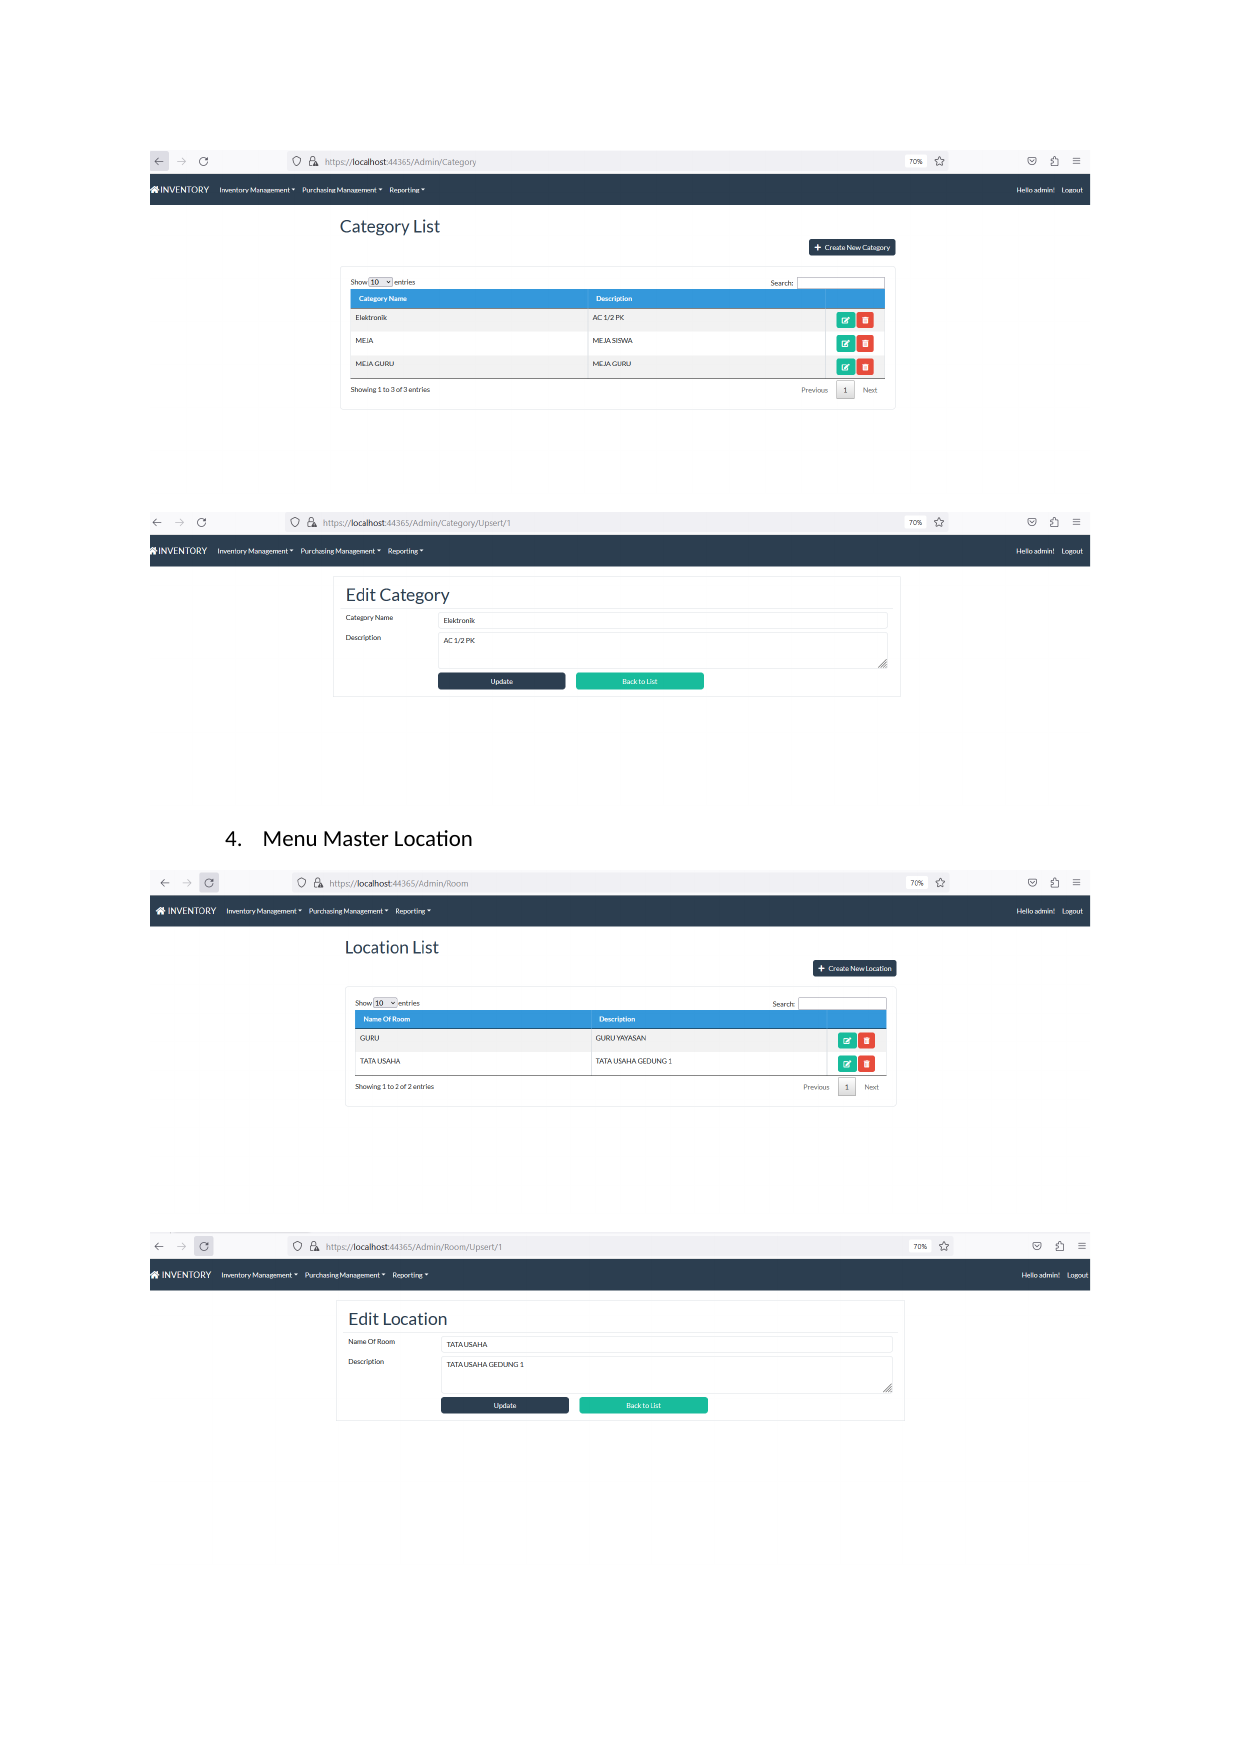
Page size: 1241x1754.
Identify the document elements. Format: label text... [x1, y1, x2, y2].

list Menu Master Location [225, 824, 1090, 852]
picture [150, 150, 1091, 494]
picture [150, 1232, 1091, 1565]
picture [150, 870, 1091, 1214]
picture [150, 512, 1091, 806]
